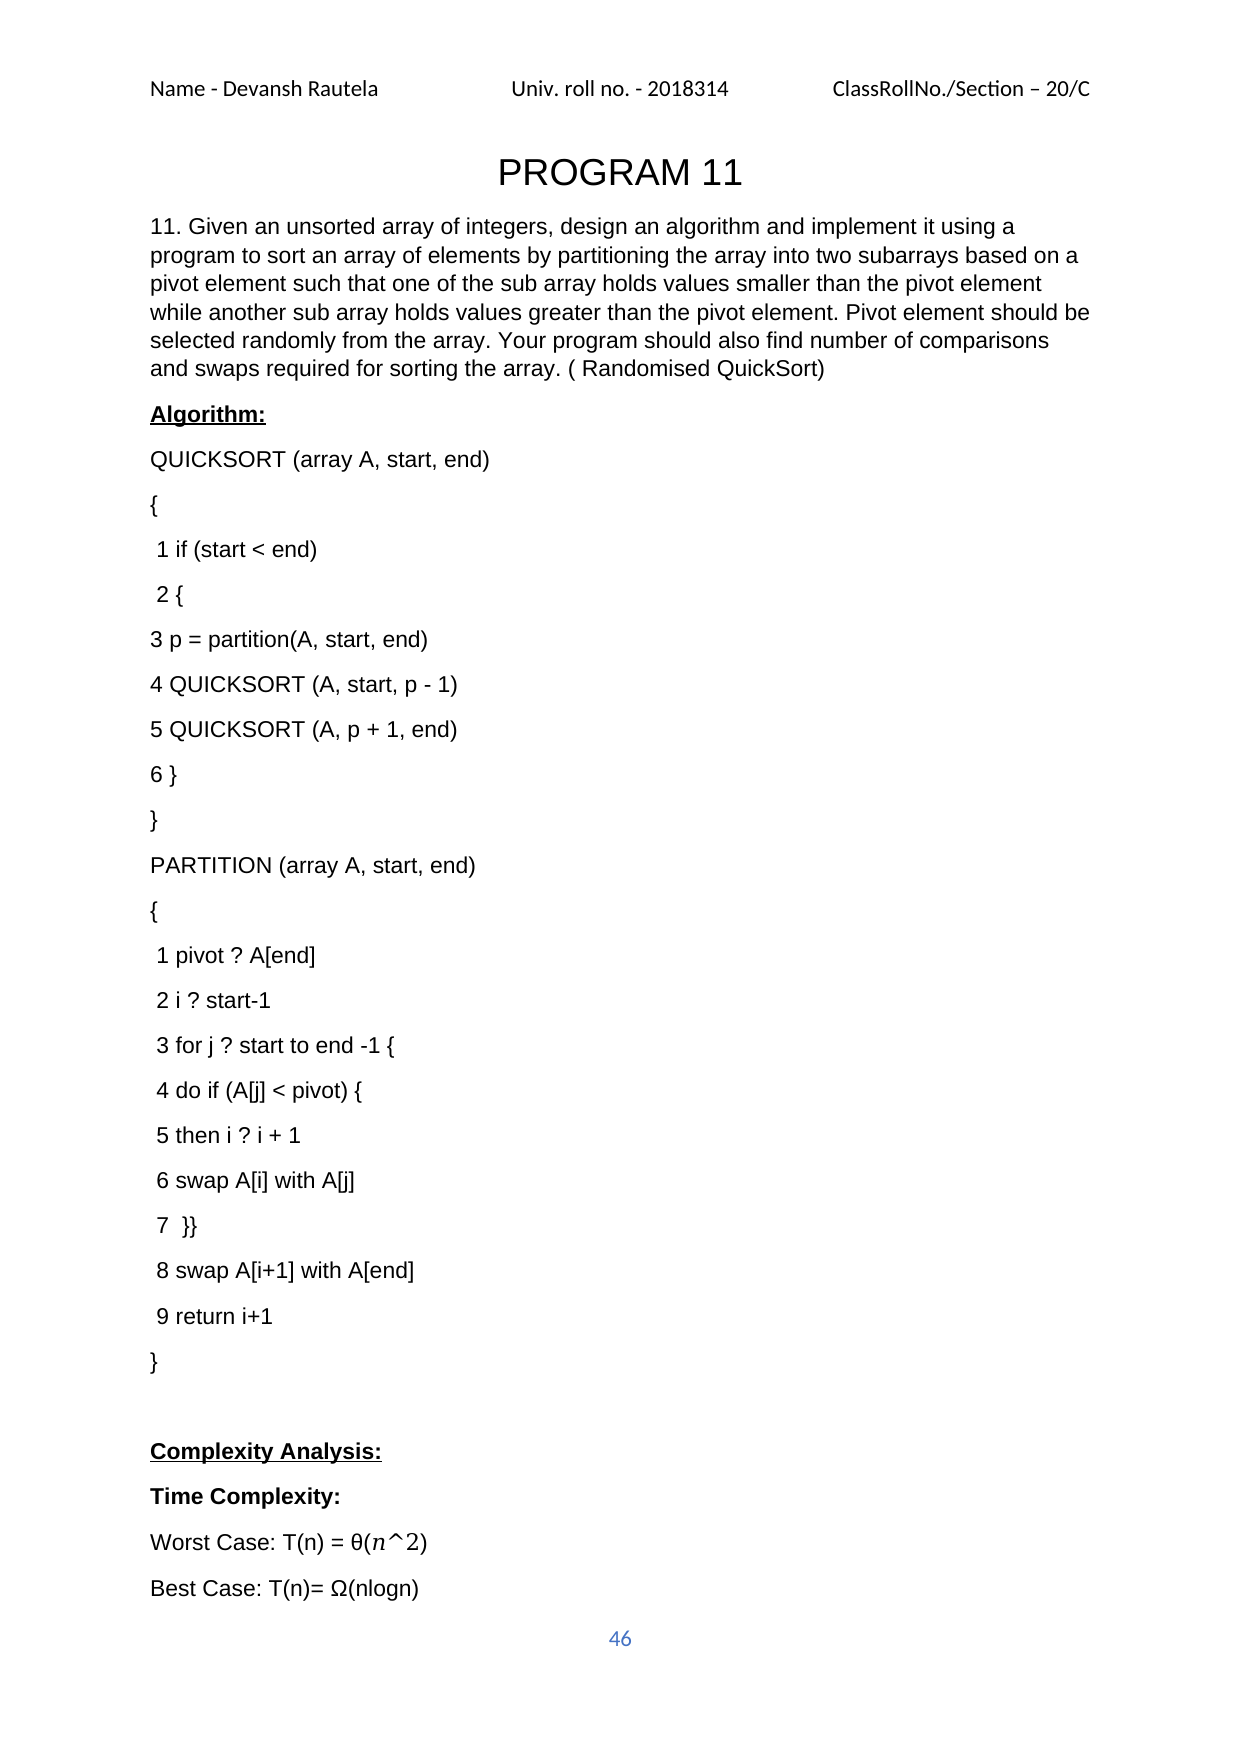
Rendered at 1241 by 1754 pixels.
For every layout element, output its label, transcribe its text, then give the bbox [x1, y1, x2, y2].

text PARTITION (array A, start, end) [150, 852, 1090, 878]
text Best Case: T(n)= Ω(nlogn) [150, 1574, 1090, 1601]
text 5 QUICKSORT (A, p + 1, end) [150, 716, 1090, 743]
text PROGRAM 11 [150, 150, 1090, 193]
text 2 i ? start-1 [150, 987, 1090, 1013]
text Time Complexity: [150, 1483, 1090, 1509]
text 11. Given an unsorted array of integers, design an algorithm and implement it using a program to sort an array of elements by partitioning the array into two subarrays based on a pivot element such that one of the sub array holds values smaller than the pivot element while another sub array holds values greater than the pivot element. Pivot element should be selected randomly from the array. Your program should also find number of comparisons and swaps required for sorting the array. ( Randomised QuickSort) [150, 213, 1090, 382]
text 2 { [150, 581, 1090, 607]
text 4 QUICKSORT (A, start, p - 1) [150, 671, 1090, 697]
text 5 then i ? i + 1 [150, 1122, 1090, 1148]
text 6 } [150, 761, 1090, 788]
text 9 return i+1 [150, 1303, 1090, 1329]
text 3 p = partition(A, start, end) [150, 626, 1090, 652]
text 4 do if (A[j] < pivot) { [150, 1077, 1090, 1103]
text 6 swap A[i] with A[j] [150, 1167, 1090, 1194]
text Complexity Analysis: [150, 1438, 1090, 1464]
text { [150, 491, 1090, 517]
text 7 }} [150, 1212, 1090, 1239]
text 3 for j ? start to end -1 { [150, 1032, 1090, 1058]
text Algorithm: [150, 401, 1090, 427]
text Worst Case: T(n) = θ(𝑛^2) [150, 1528, 1090, 1556]
text 8 swap A[i+1] with A[end] [150, 1257, 1090, 1284]
text 1 pivot ? A[end] [150, 942, 1090, 968]
text } [150, 806, 1090, 833]
text } [150, 1348, 1090, 1374]
text 1 if (start < end) [150, 536, 1090, 562]
text { [150, 897, 1090, 923]
text QUICKSORT (array A, start, end) [150, 446, 1090, 472]
